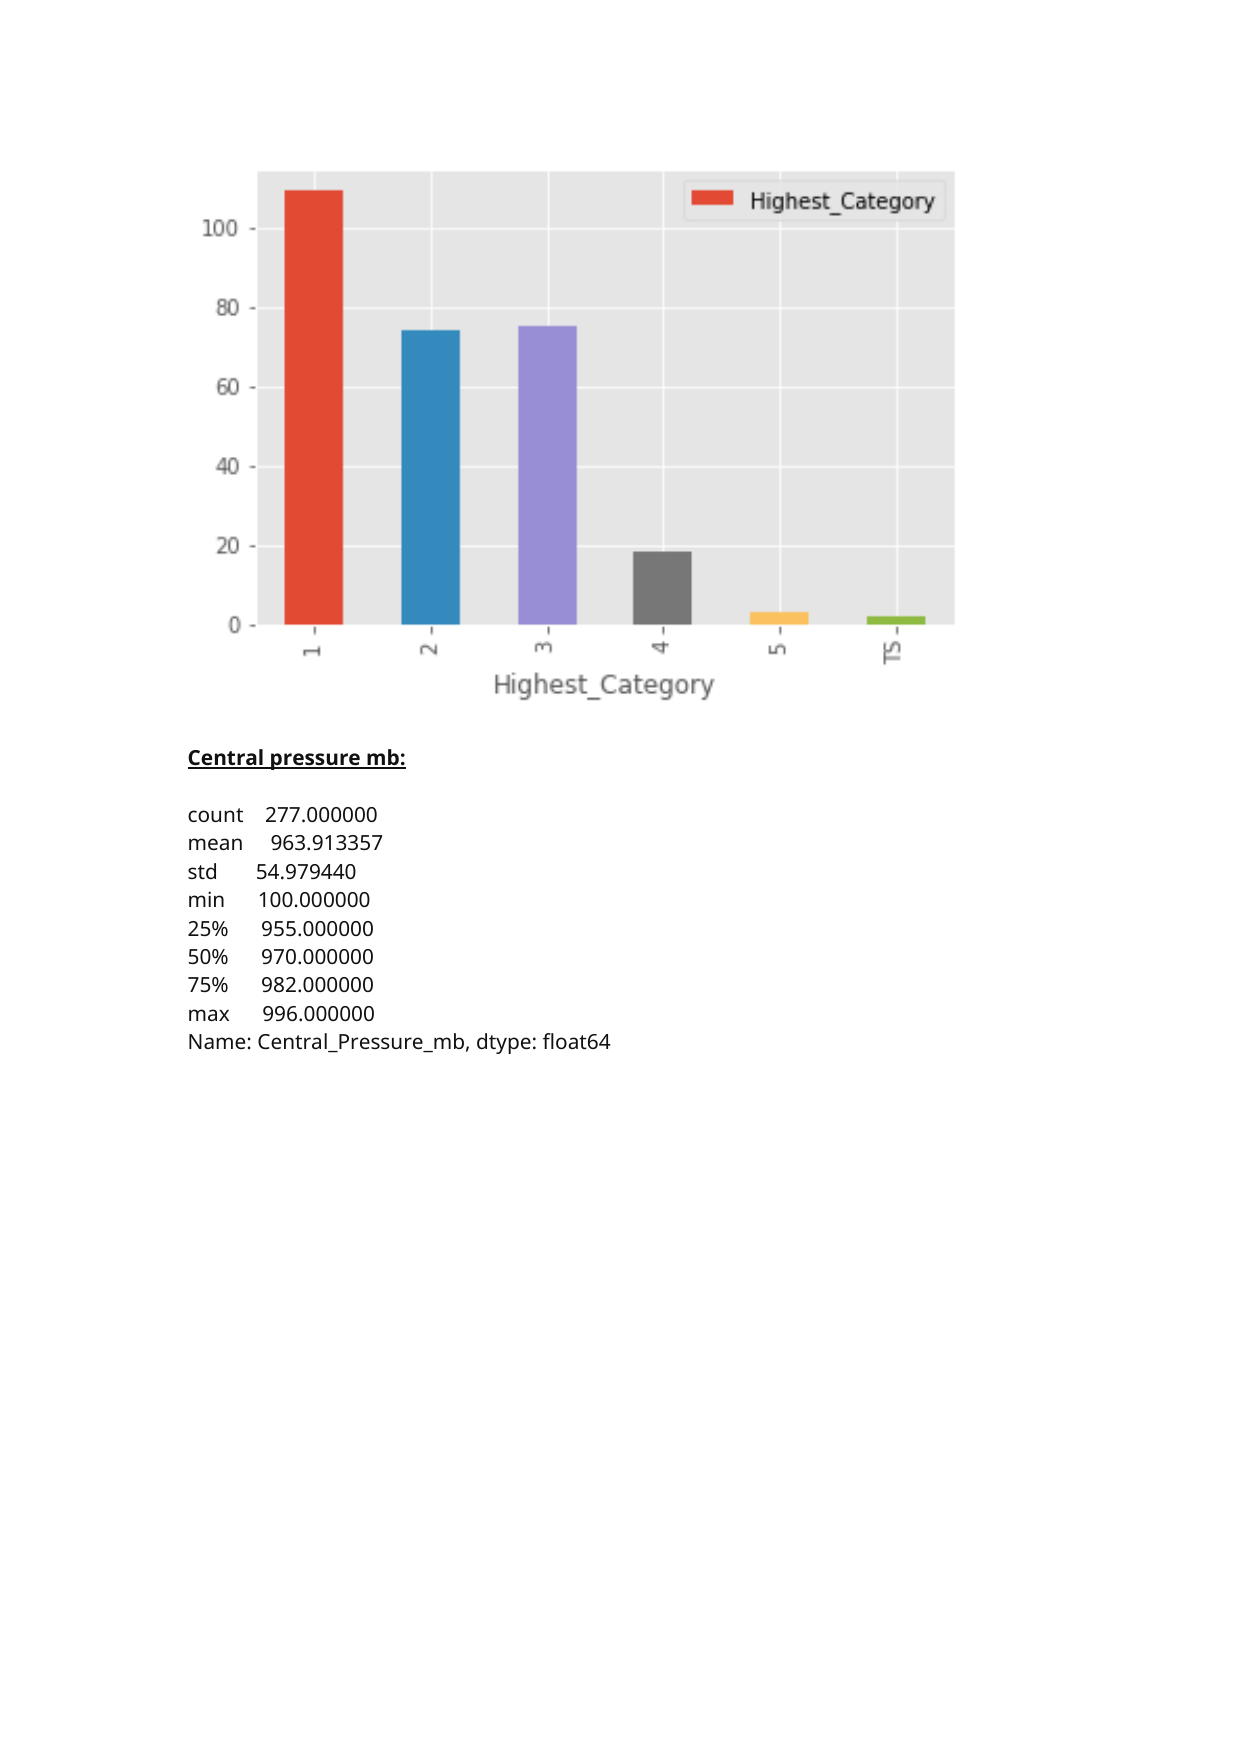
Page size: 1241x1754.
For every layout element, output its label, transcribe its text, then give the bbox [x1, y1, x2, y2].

text mean 963.913357 [187, 828, 1090, 857]
text 75% 982.000000 [187, 971, 1090, 999]
text std 54.979440 [187, 857, 1090, 885]
text Central pressure mb: [187, 743, 1090, 772]
text max 996.000000 [187, 999, 1090, 1027]
text Name: Central_Pressure_mb, dtype: float64 [187, 1027, 1090, 1056]
text min 100.000000 [187, 885, 1090, 914]
text count 277.000000 [187, 800, 1090, 828]
picture [187, 150, 976, 715]
text 50% 970.000000 [187, 942, 1090, 971]
text 25% 955.000000 [187, 914, 1090, 942]
